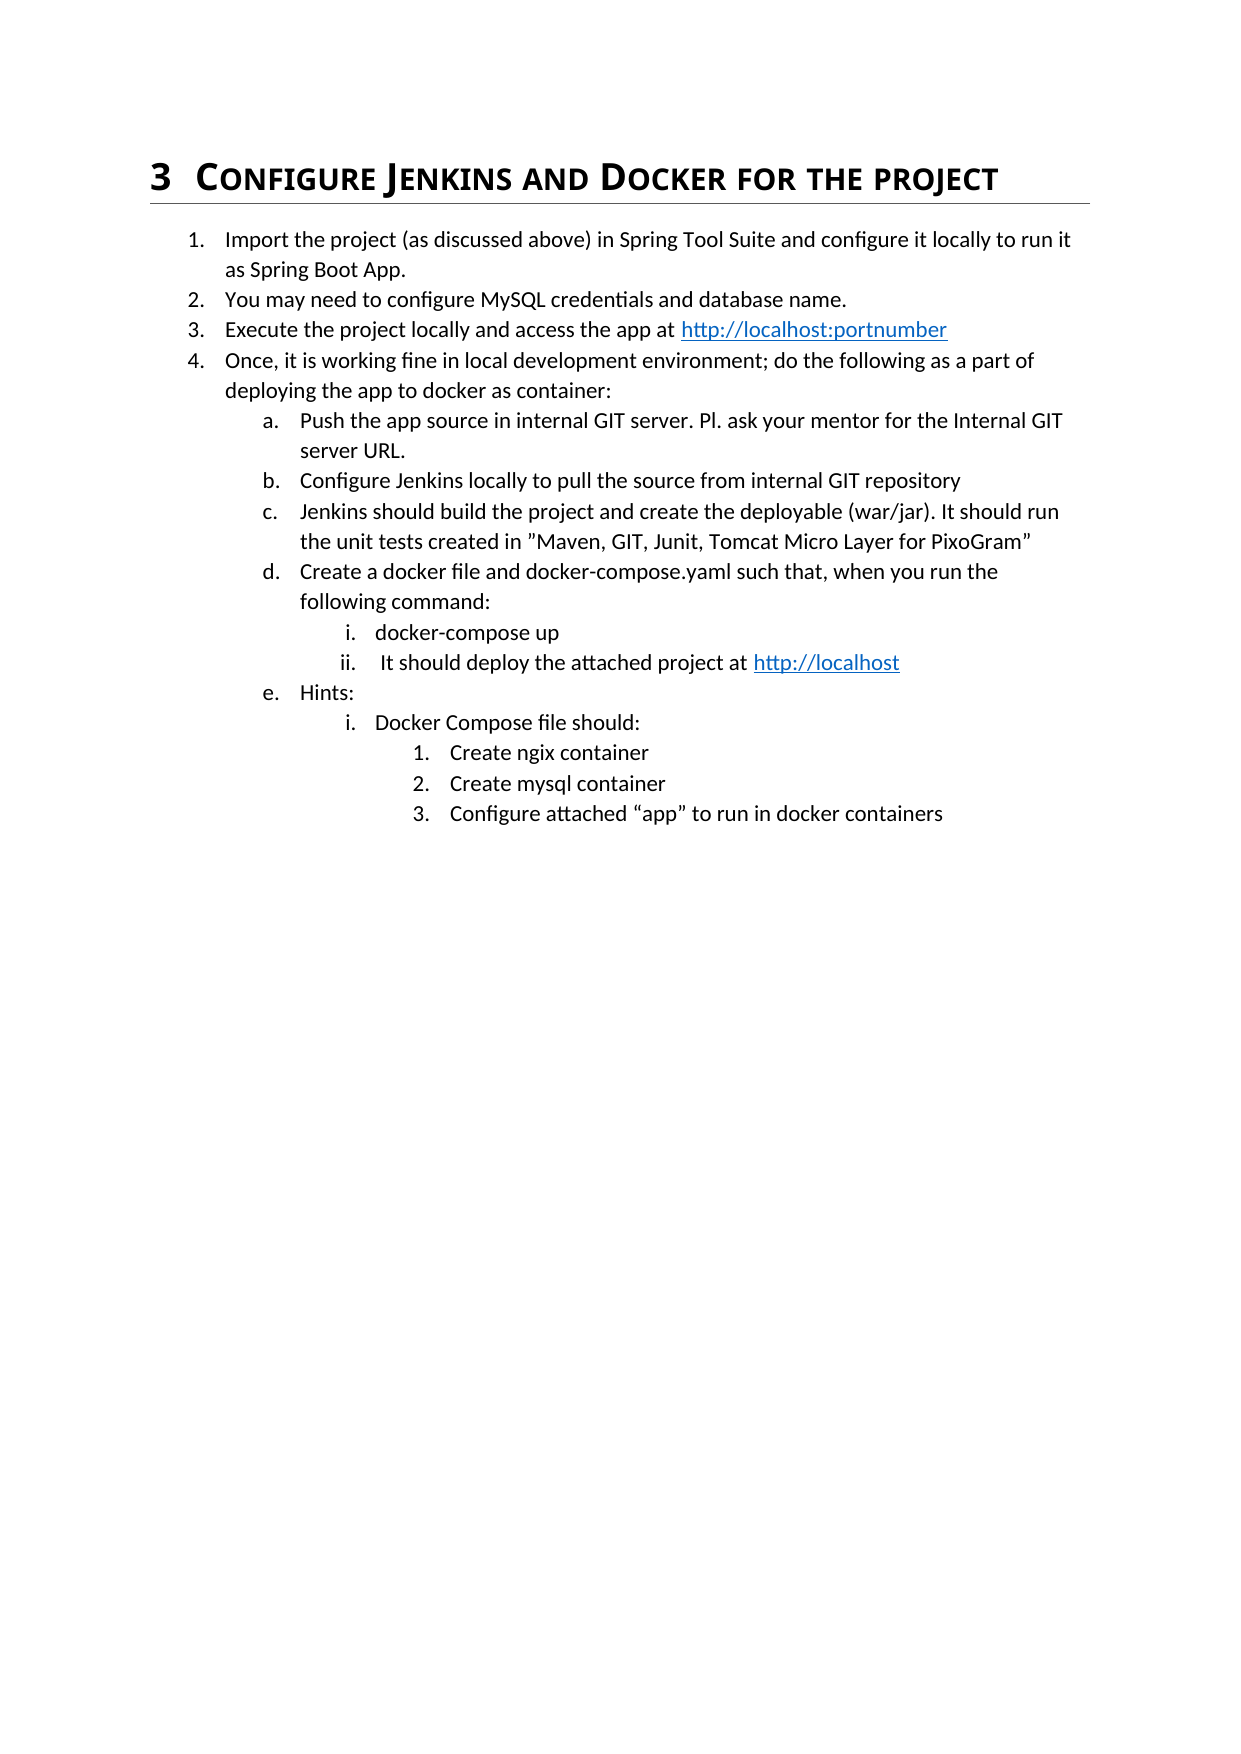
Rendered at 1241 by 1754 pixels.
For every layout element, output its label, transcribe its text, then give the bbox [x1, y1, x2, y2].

list It should deploy the attached project at http://localhost [356, 648, 1090, 676]
list Configure Jenkins locally to pull the source from internal GIT repository [262, 467, 1090, 494]
list Docker Compose file should: [356, 708, 1090, 736]
list Push the app source in internal GIT server. Pl. ask your mentor for the Internal GIT server URL. [262, 406, 1090, 464]
list Once, it is working fine in local development environment; do the following as a part of deploying the app to docker as container: [187, 346, 1090, 404]
list Create ngix container [412, 738, 1090, 766]
subtitle Configure Jenkins and Docker for the project [150, 150, 1090, 203]
list Jenkins should build the project and create the deployable (war/jar). It should run the unit tests created in ”Maven, GIT, Junit, Tomcat Micro Layer for PixoGram” [262, 497, 1090, 555]
list Configure attached “app” to run in docker containers [412, 799, 1090, 827]
list Create a docker file and docker-compose.yaml such that, when you run the following command: [262, 557, 1090, 615]
list Create mysql container [412, 769, 1090, 797]
list You may need to configure MySQL credentials and database name. [187, 285, 1090, 313]
list Import the project (as discussed above) in Spring Tool Suite and configure it locally to run it as Spring Boot App. [187, 225, 1090, 283]
list docker-compose up [356, 618, 1090, 646]
list Hints: [262, 678, 1090, 706]
list Execute the project locally and access the app at http://localhost:portnumber [187, 316, 1090, 343]
